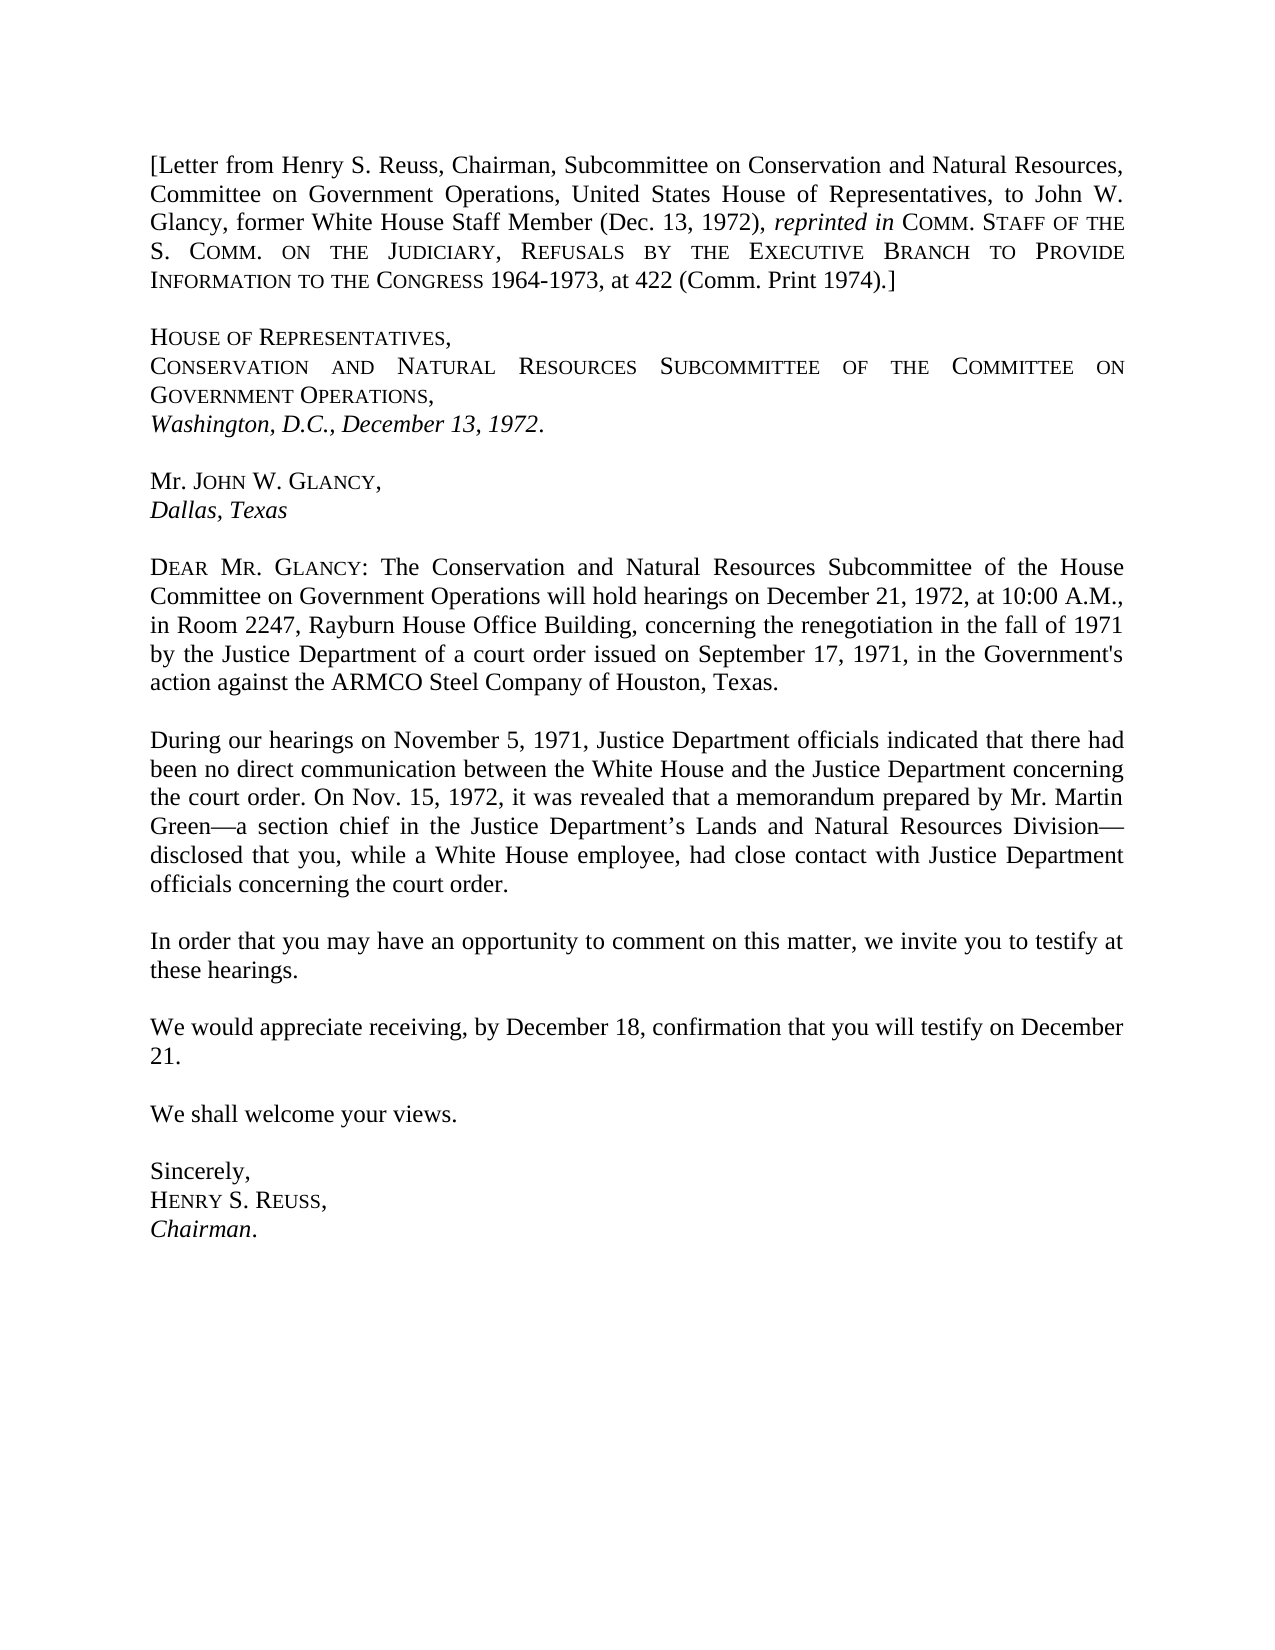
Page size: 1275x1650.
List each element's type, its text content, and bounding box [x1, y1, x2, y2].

text Dallas, Texas [150, 495, 1125, 524]
text Sincerely, [150, 1156, 1125, 1185]
text Mr. John W. Glancy, [150, 466, 1125, 495]
text Dear Mr. Glancy: The Conservation and Natural Resources Subcommittee of the House Committee on Government Operations will hold hearings on December 21, 1972, at 10:00 A.M., in Room 2247, Rayburn House Office Building, concerning the renegotiation in the fall of 1971 by the Justice Department of a court order issued on September 17, 1971, in the Government's action against the ARMCO Steel Company of Houston, Texas. [150, 552, 1125, 696]
text We would appreciate receiving, by December 18, confirmation that you will testify on December 21. [150, 1012, 1125, 1070]
text House of Representatives, [150, 322, 1125, 351]
text In order that you may have an opportunity to comment on this matter, we invite you to testify at these hearings. [150, 926, 1125, 984]
text [Letter from Henry S. Reuss, Chairman, Subcommittee on Conservation and Natural Resources, Committee on Government Operations, United States House of Representatives, to John W. Glancy, former White House Staff Member (Dec. 13, 1972), reprinted in Comm. Staff of the S. Comm. on the Judiciary, Refusals by the Executive Branch to Provide Information to the Congress 1964-1973, at 422 (Comm. Print 1974).] [150, 150, 1125, 294]
text Conservation and Natural Resources Subcommittee of the Committee on Government Operations, [150, 351, 1125, 409]
text We shall welcome your views. [150, 1099, 1125, 1127]
text Washington, D.C., December 13, 1972. [150, 409, 1125, 437]
text During our hearings on November 5, 1971, Justice Department officials indicated that there had been no direct communication between the White House and the Justice Department concerning the court order. On Nov. 15, 1972, it was revealed that a memorandum prepared by Mr. Martin Green—a section chief in the Justice Department’s Lands and Natural Resources Division—disclosed that you, while a White House employee, had close contact with Justice Department officials concerning the court order. [150, 725, 1125, 897]
text Henry S. Reuss, [150, 1185, 1125, 1214]
text Chairman. [150, 1214, 1125, 1242]
